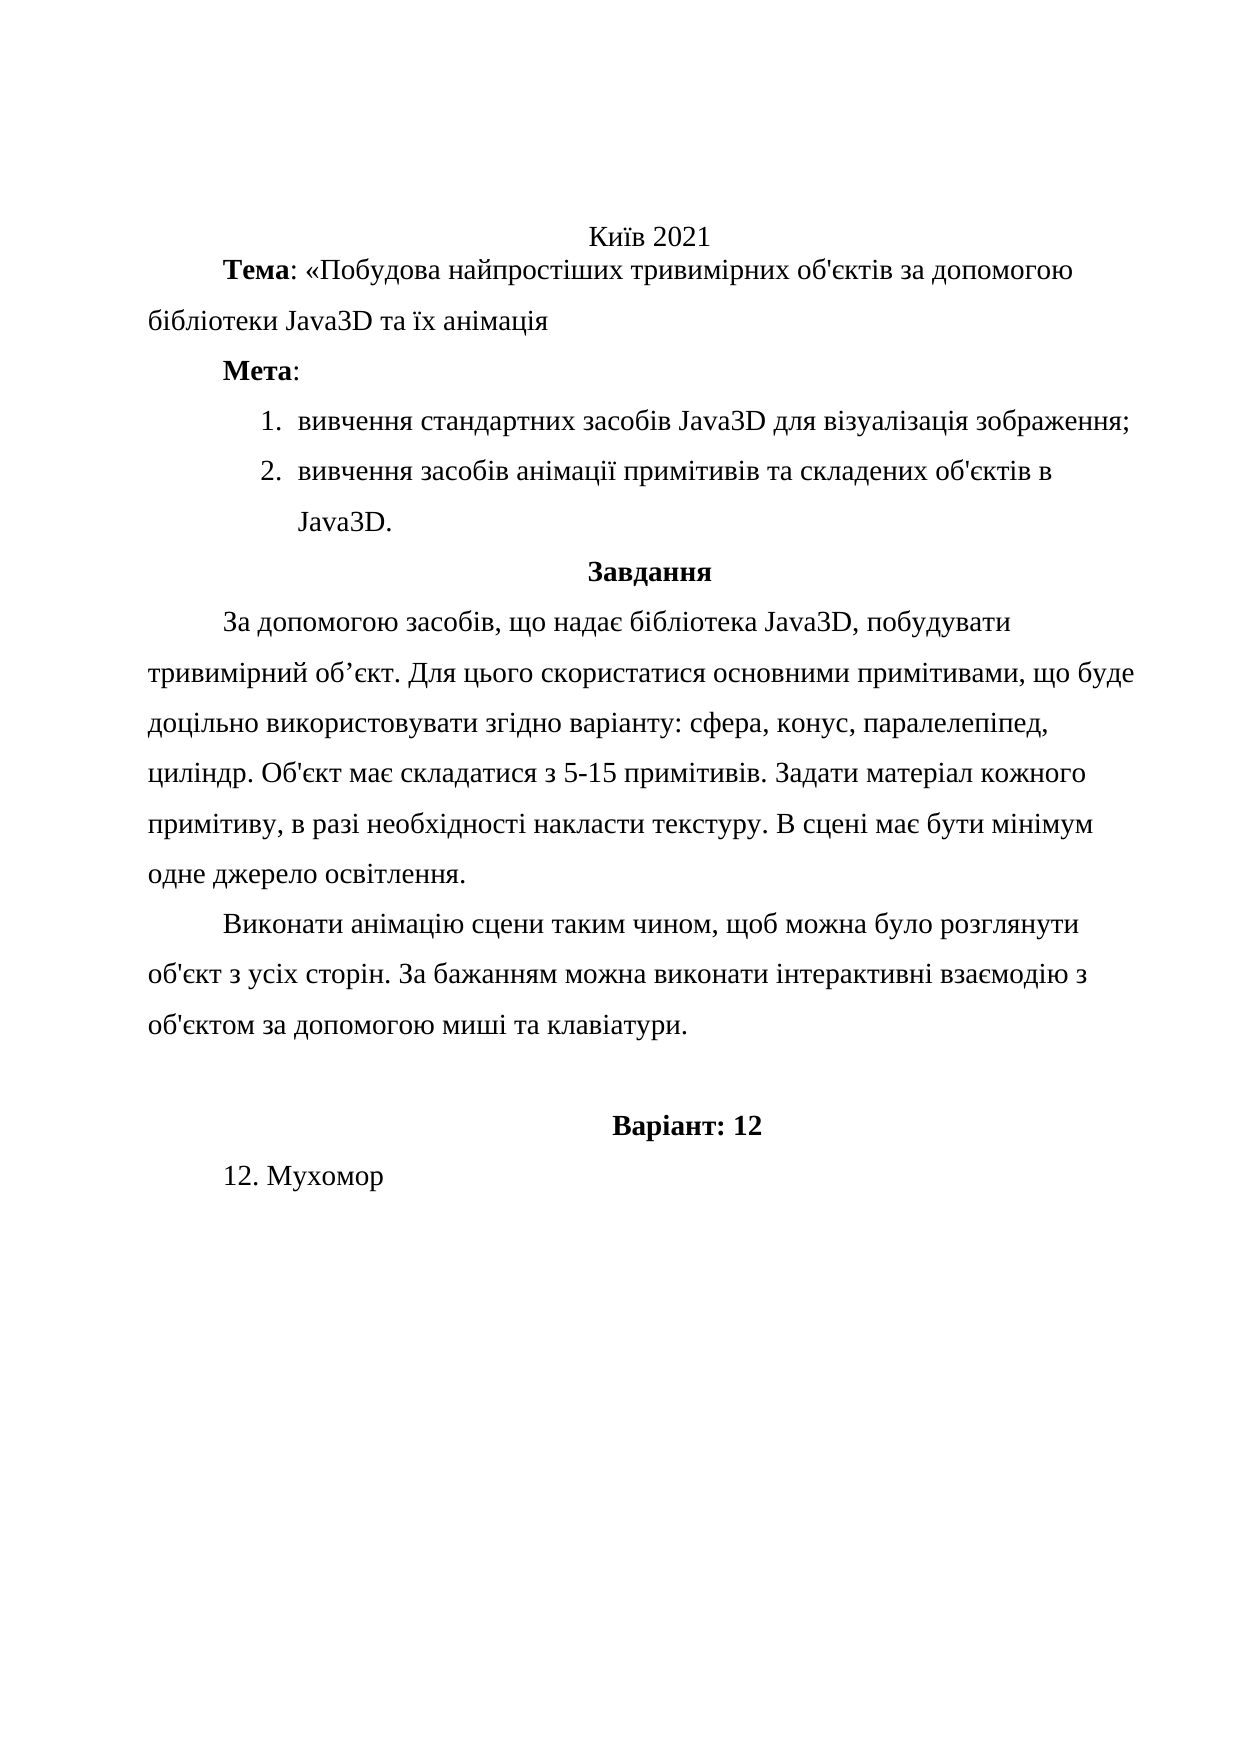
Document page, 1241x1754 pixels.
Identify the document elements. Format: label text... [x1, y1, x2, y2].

list вивчення стандартних засобів Java3D для візуалізація зображення; [260, 403, 1152, 437]
text Тема: «Побудова найпростіших тривимірних об'єктів за допомогою бібліотеки Java3D та їх анімація [148, 252, 1152, 336]
text Виконати анімацію сцени таким чином, щоб можна було розглянути об'єкт з усіх сторін. За бажанням можна виконати інтерактивні взаємодію з об'єктом за допомогою миші та клавіатури. [148, 906, 1152, 1041]
text 12. Мухомор [148, 1158, 1152, 1191]
list вивчення засобів анімації примітивів та складених об'єктів в Java3D. [260, 453, 1152, 537]
text Варіант: 12 [148, 1108, 1152, 1141]
text Мета: [148, 353, 1152, 386]
text Завдання [148, 554, 1152, 588]
text За допомогою засобів, що надає бібліотека Java3D, побудувати тривимірний об’єкт. Для цього скористатися основними примітивами, що буде доцільно використовувати згідно варіанту: сфера, конус, паралелепіпед, циліндр. Об'єкт має складатися з 5-15 примітивів. Задати матеріал кожного примітиву, в разі необхідності накласти текстуру. В сцені має бути мінімум одне джерело освітлення. [148, 604, 1152, 889]
text Київ 2021 [148, 219, 1152, 252]
